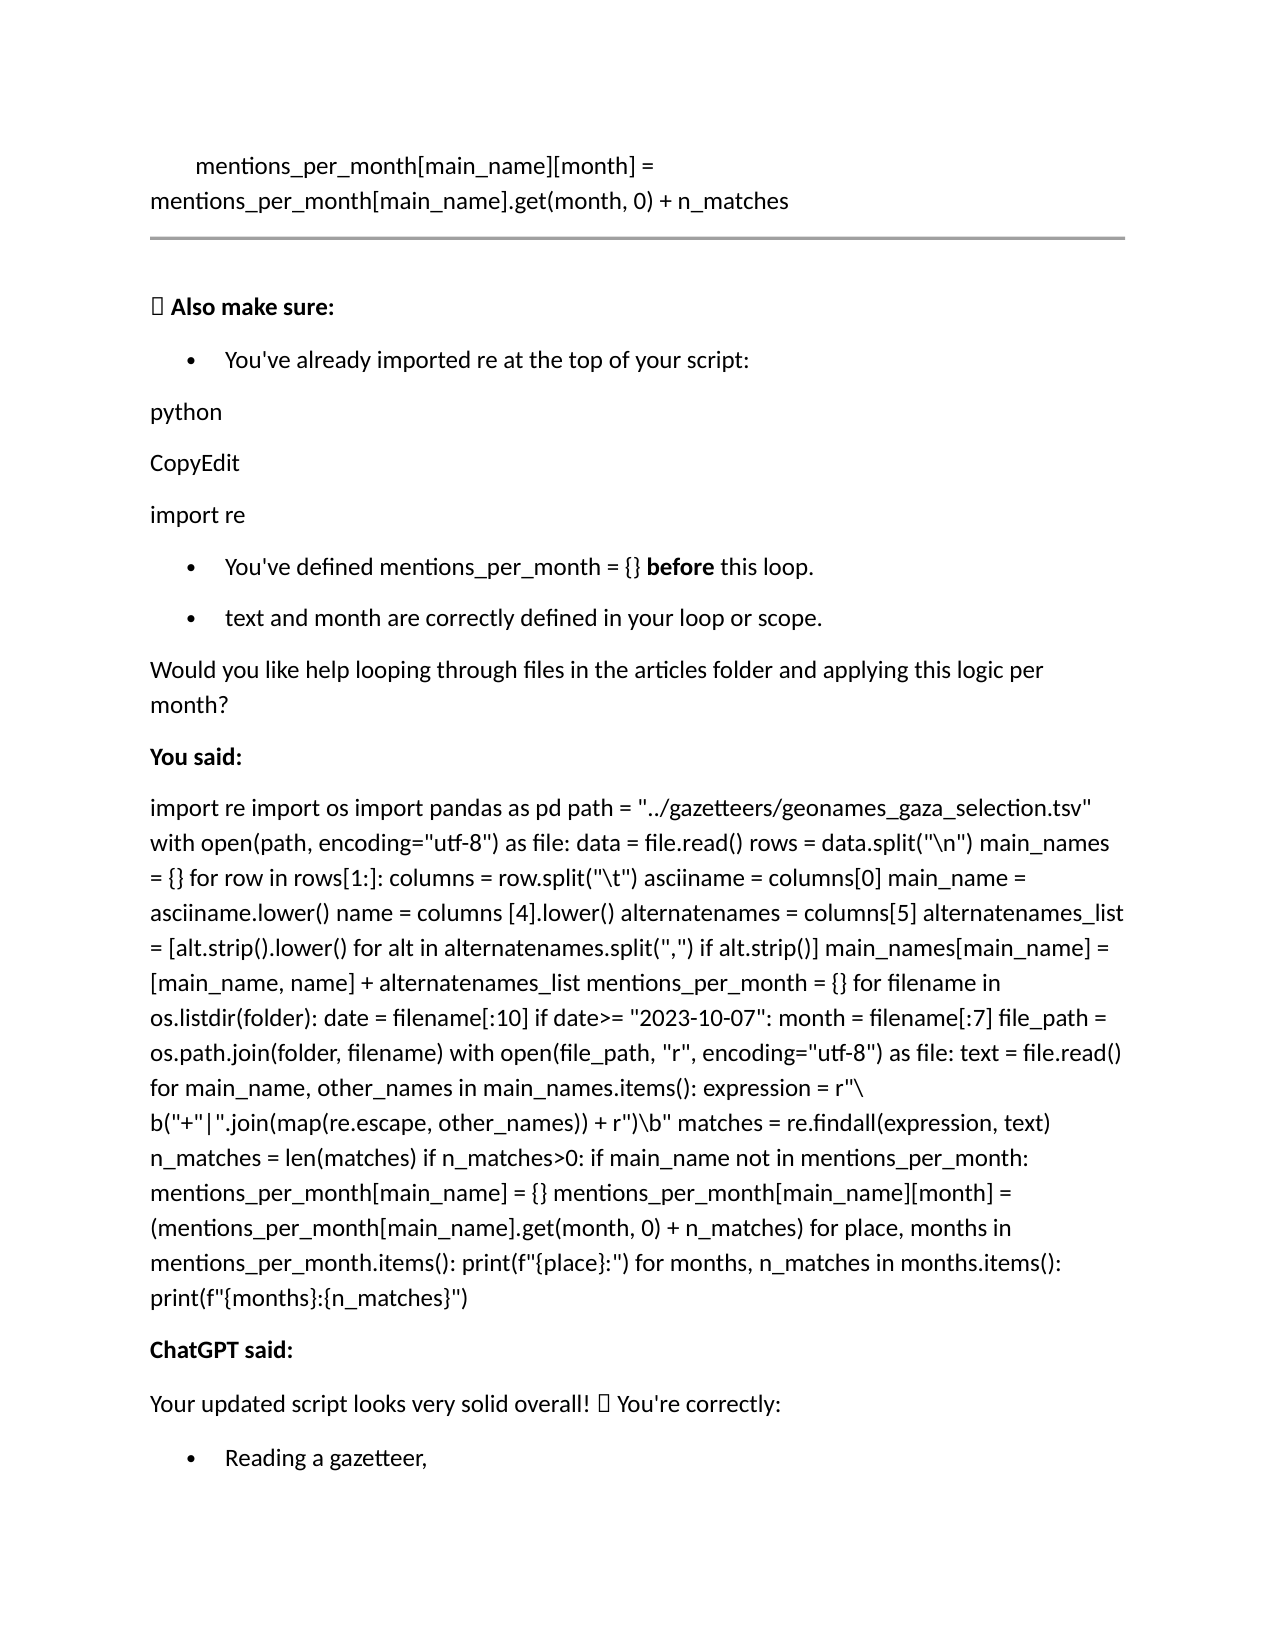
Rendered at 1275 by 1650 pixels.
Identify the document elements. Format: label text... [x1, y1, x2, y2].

text import re [150, 499, 1125, 530]
text CopyEdit [150, 447, 1125, 478]
text Would you like help looping through files in the articles folder and applying this logic per month? [150, 654, 1125, 720]
list text and month are correctly defined in your loop or scope. [187, 602, 1125, 633]
list You've already imported re at the top of your script: [187, 344, 1125, 375]
list You've defined mentions_per_month = {} before this loop. [187, 551, 1125, 581]
text ChatGPT said: [150, 1334, 1125, 1365]
text import re import os import pandas as pd path = "../gazetteers/geonames_gaza_selection.tsv" with open(path, encoding="utf-8") as file: data = file.read() rows = data.split("\n") main_names = {} for row in rows[1:]: columns = row.split("\t") asciiname = columns[0] main_name = asciiname.lower() name = columns [4].lower() alternatenames = columns[5] alternatenames_list = [alt.strip().lower() for alt in alternatenames.split(",") if alt.strip()] main_names[main_name] = [main_name, name] + alternatenames_list mentions_per_month = {} for filename in os.listdir(folder): date = filename[:10] if date>= "2023-10-07": month = filename[:7] file_path = os.path.join(folder, filename) with open(file_path, "r", encoding="utf-8") as file: text = file.read() for main_name, other_names in main_names.items(): expression = r"\b("+"|".join(map(re.escape, other_names)) + r")\b" matches = re.findall(expression, text) n_matches = len(matches) if n_matches>0: if main_name not in mentions_per_month: mentions_per_month[main_name] = {} mentions_per_month[main_name][month] = (mentions_per_month[main_name].get(month, 0) + n_matches) for place, months in mentions_per_month.items(): print(f"{place}:") for months, n_matches in months.items(): print(f"{months}:{n_matches}") [150, 792, 1125, 1313]
text mentions_per_month[main_name][month] = mentions_per_month[main_name].get(month, 0) + n_matches [150, 150, 1125, 216]
text python [150, 396, 1125, 426]
text Your updated script looks very solid overall! 👏 You're correctly: [150, 1386, 1125, 1420]
text 🔁 Also make sure: [150, 288, 1125, 322]
list Reading a gazetteer, [187, 1442, 1125, 1472]
text You said: [150, 741, 1125, 771]
